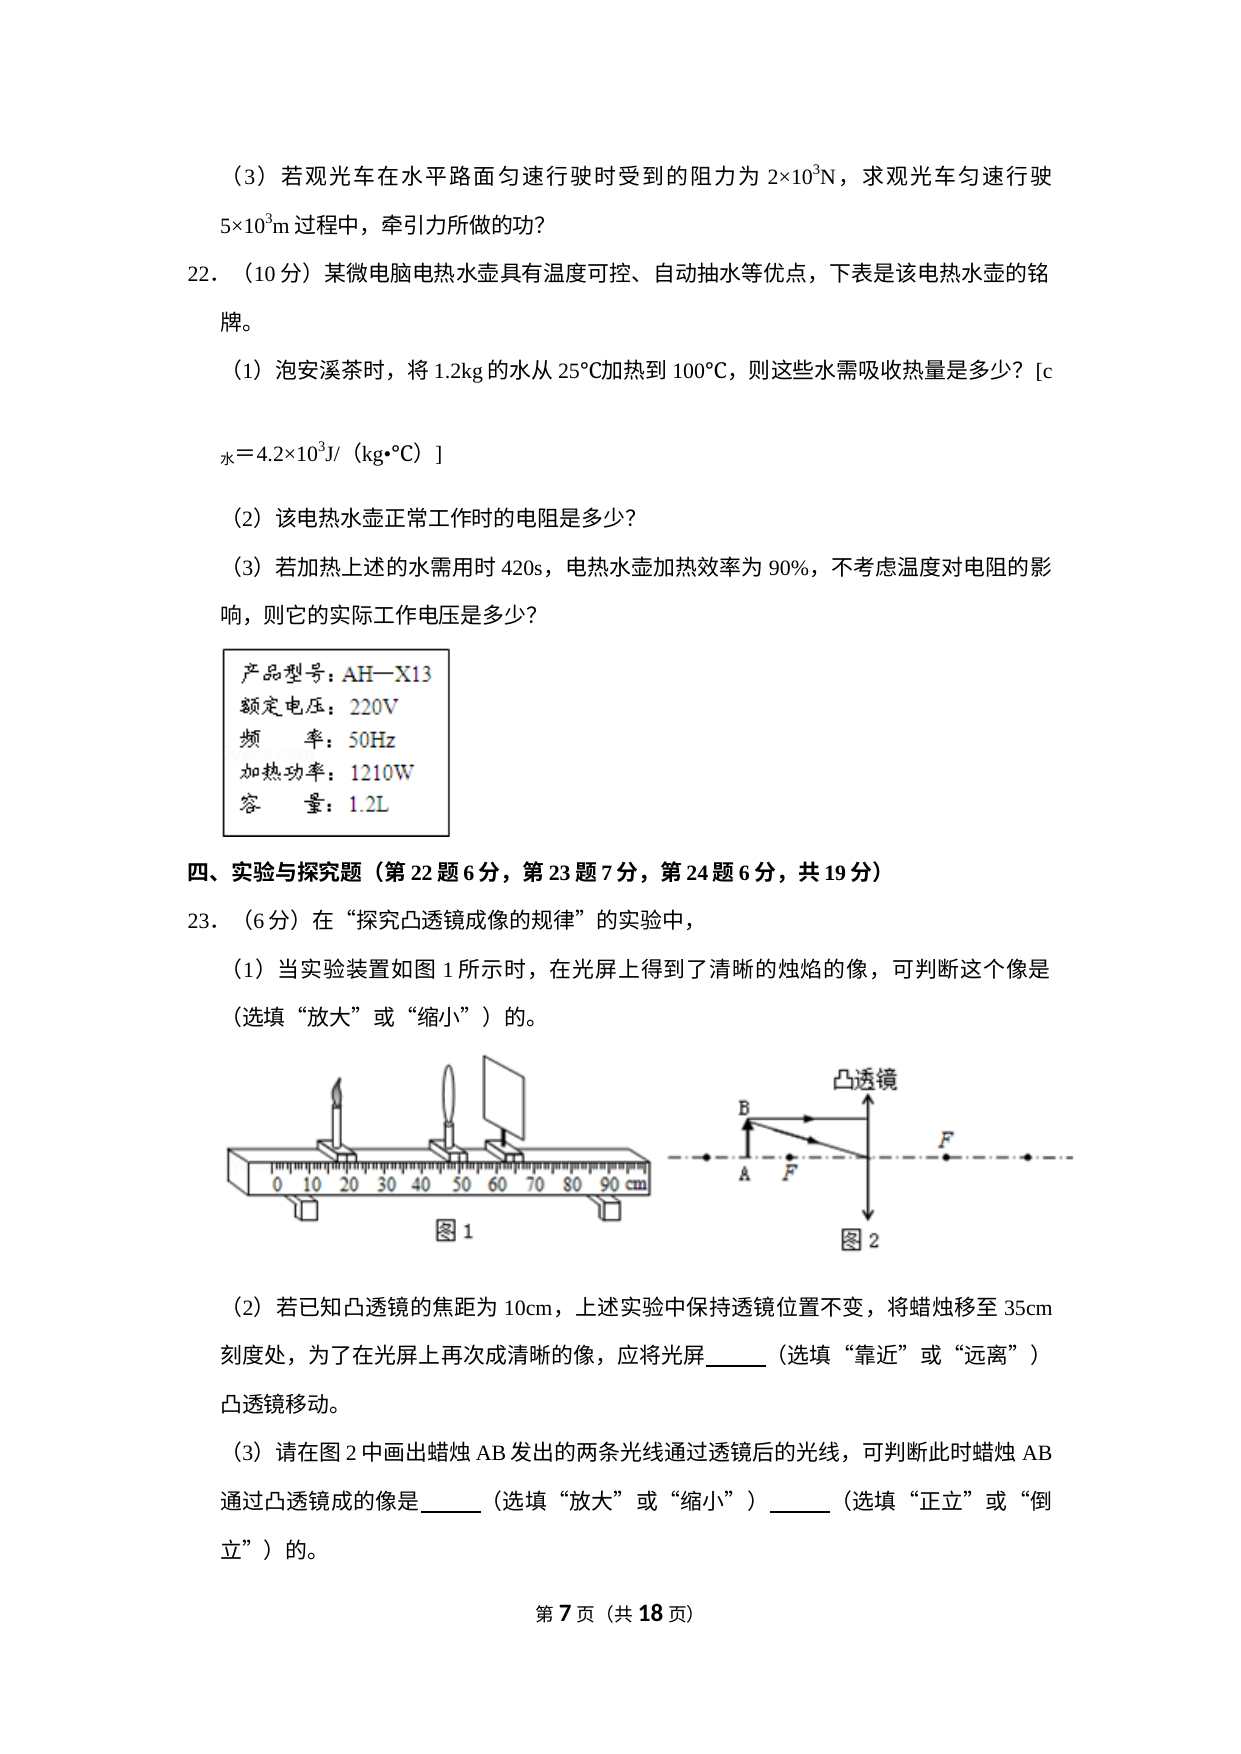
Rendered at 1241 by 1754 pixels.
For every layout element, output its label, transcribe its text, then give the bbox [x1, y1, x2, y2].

text （3）若观光车在水平路面匀速行驶时受到的阻力为2×103N，求观光车匀速行驶5×103m过程中，牵引力所做的功？ [220, 158, 1053, 240]
text 22．（10分）某微电脑电热水壶具有温度可控、自动抽水等优点，下表是该电热水壶的铭牌。 [187, 256, 1053, 337]
text （2）该电热水壶正常工作时的电阻是多少？ [220, 501, 1053, 533]
text （1）当实验装置如图1所示时，在光屏上得到了清晰的烛焰的像，可判断这个像是 （选填“放大”或“缩小”）的。 [220, 951, 1053, 1032]
text 四、实验与探究题（第22题6分，第23题7分，第24题6分，共19分） [187, 854, 1053, 887]
text （2）若已知凸透镜的焦距为10cm，上述实验中保持透镜位置不变，将蜡烛移至35cm刻度处，为了在光屏上再次成清晰的像，应将光屏 （选填“靠近”或“远离”）凸透镜移动。 [220, 1289, 1053, 1419]
text 23．（6分）在“探究凸透镜成像的规律”的实验中， [187, 903, 1053, 935]
text （3）若加热上述的水需用时420s，电热水壶加热效率为90%，不考虑温度对电阻的影响，则它的实际工作电压是多少？ [220, 549, 1053, 630]
text （1）泡安溪茶时，将1.2kg的水从25℃加热到100℃，则这些水需吸收热量是多少？[c水＝4.2×103J/（kg•℃）] [220, 353, 1053, 483]
text （3）请在图2中画出蜡烛AB发出的两条光线通过透镜后的光线，可判断此时蜡烛AB通过凸透镜成的像是 （选填“放大”或“缩小”） （选填“正立”或“倒立”）的。 [220, 1435, 1053, 1565]
